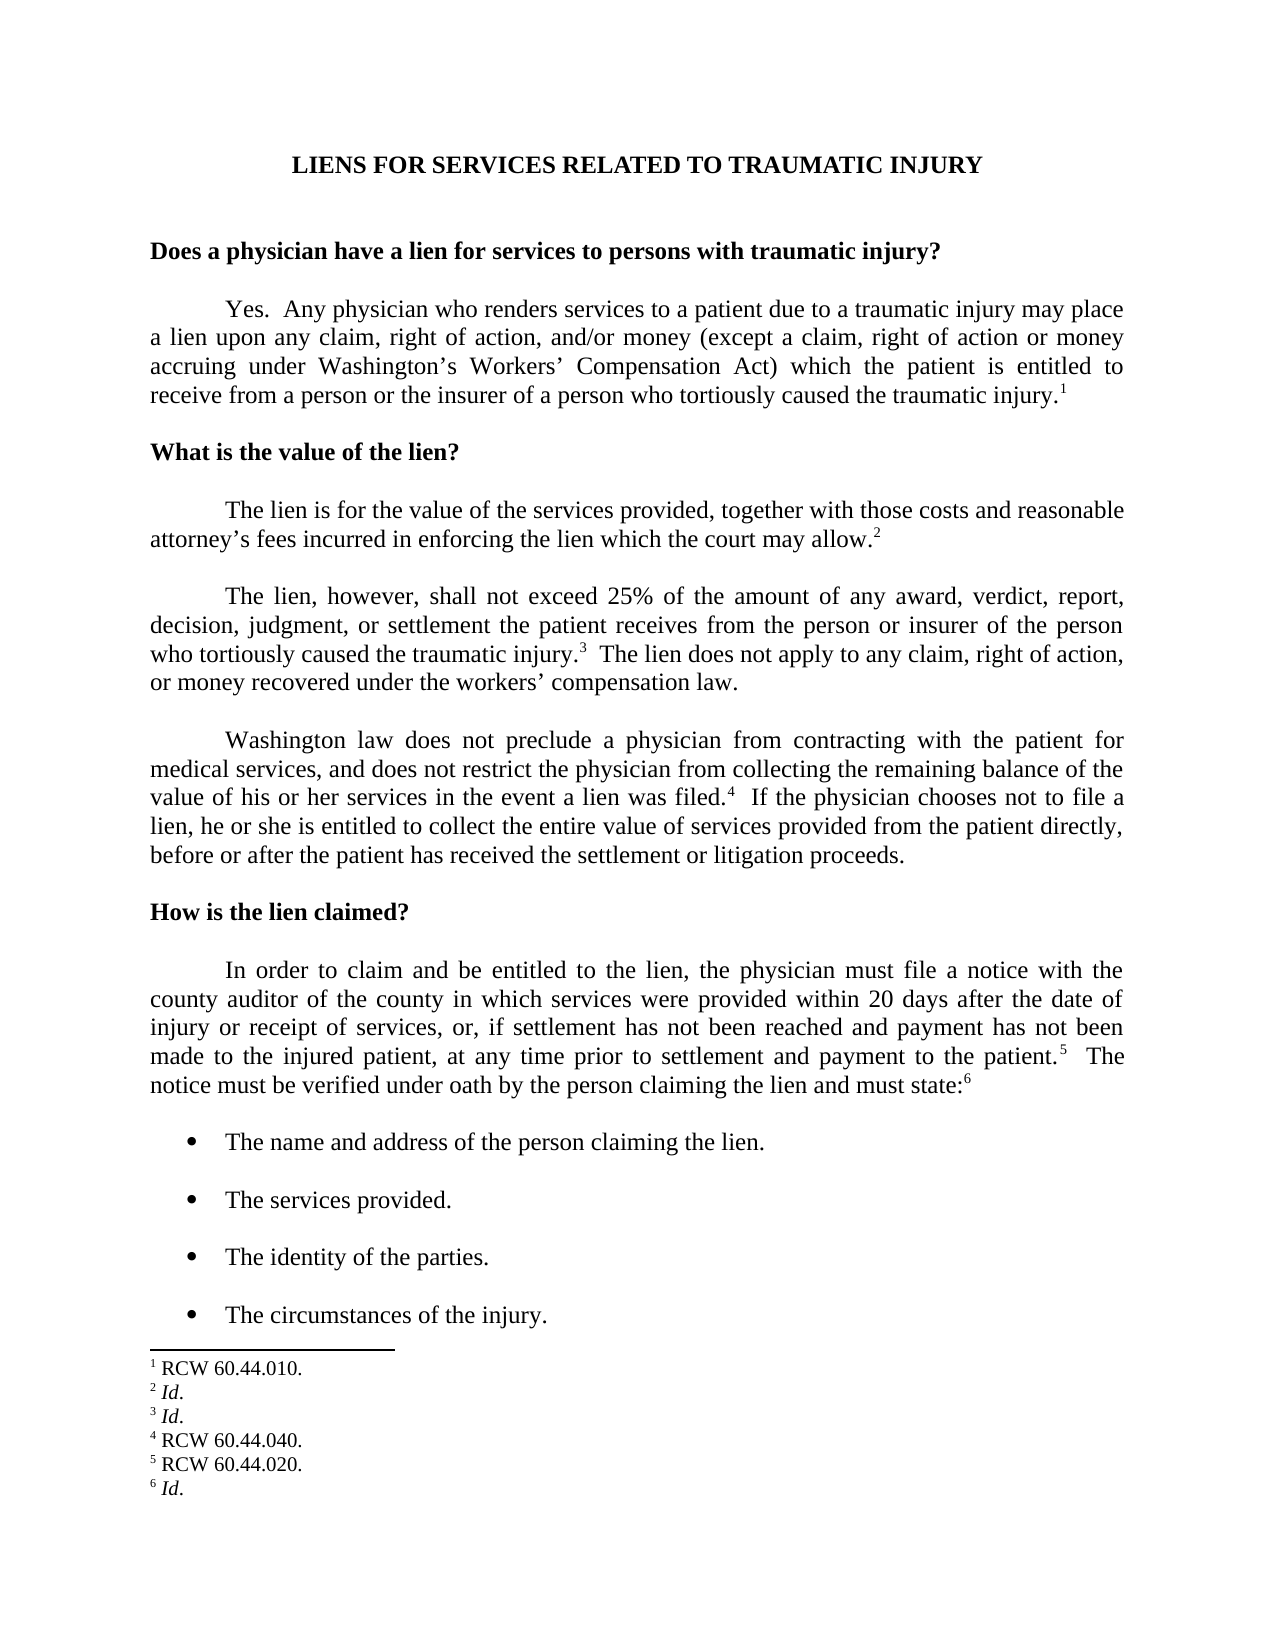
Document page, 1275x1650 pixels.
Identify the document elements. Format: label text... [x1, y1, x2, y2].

subtitle Does a physician have a lien for services to persons with traumatic injury? [150, 236, 1125, 265]
subtitle What is the value of the lien? [150, 437, 1125, 466]
subtitle LIENS FOR SERVICES RELATED TO TRAUMATIC INJURY [150, 150, 1125, 179]
text In order to claim and be entitled to the lien, the physician must file a notice with the county auditor of the county in which services were provided within 20 days after the date of injury or receipt of services, or, if settlement has not been reached and payment has not been made to the injured patient, at any time prior to settlement and payment to the patient. The notice must be verified under oath by the person claiming the lien and must state: [150, 955, 1125, 1099]
list The circumstances of the injury. [187, 1300, 1125, 1329]
text The lien is for the value of the services provided, together with those costs and reasonable attorney’s fees incurred in enforcing the lien which the court may allow. [150, 495, 1125, 552]
text Yes. Any physician who renders services to a patient due to a traumatic injury may place a lien upon any claim, right of action, and/or money (except a claim, right of action or money accruing under Washington’s Workers’ Compensation Act) which the patient is entitled to receive from a person or the insurer of a person who tortiously caused the traumatic injury. [150, 294, 1125, 409]
subtitle How is the lien claimed? [150, 897, 1125, 926]
list The services provided. [187, 1185, 1125, 1214]
text The lien, however, shall not exceed 25% of the amount of any award, verdict, report, decision, judgment, or settlement the patient receives from the person or insurer of the person who tortiously caused the traumatic injury. The lien does not apply to any claim, right of action, or money recovered under the workers’ compensation law. [150, 581, 1125, 696]
list The identity of the parties. [187, 1242, 1125, 1271]
list The name and address of the person claiming the lien. [187, 1127, 1125, 1156]
text Washington law does not preclude a physician from contracting with the patient for medical services, and does not restrict the physician from collecting the remaining balance of the value of his or her services in the event a lien was filed. If the physician chooses not to file a lien, he or she is entitled to collect the entire value of services provided from the patient directly, before or after the patient has received the settlement or litigation proceeds. [150, 725, 1125, 869]
